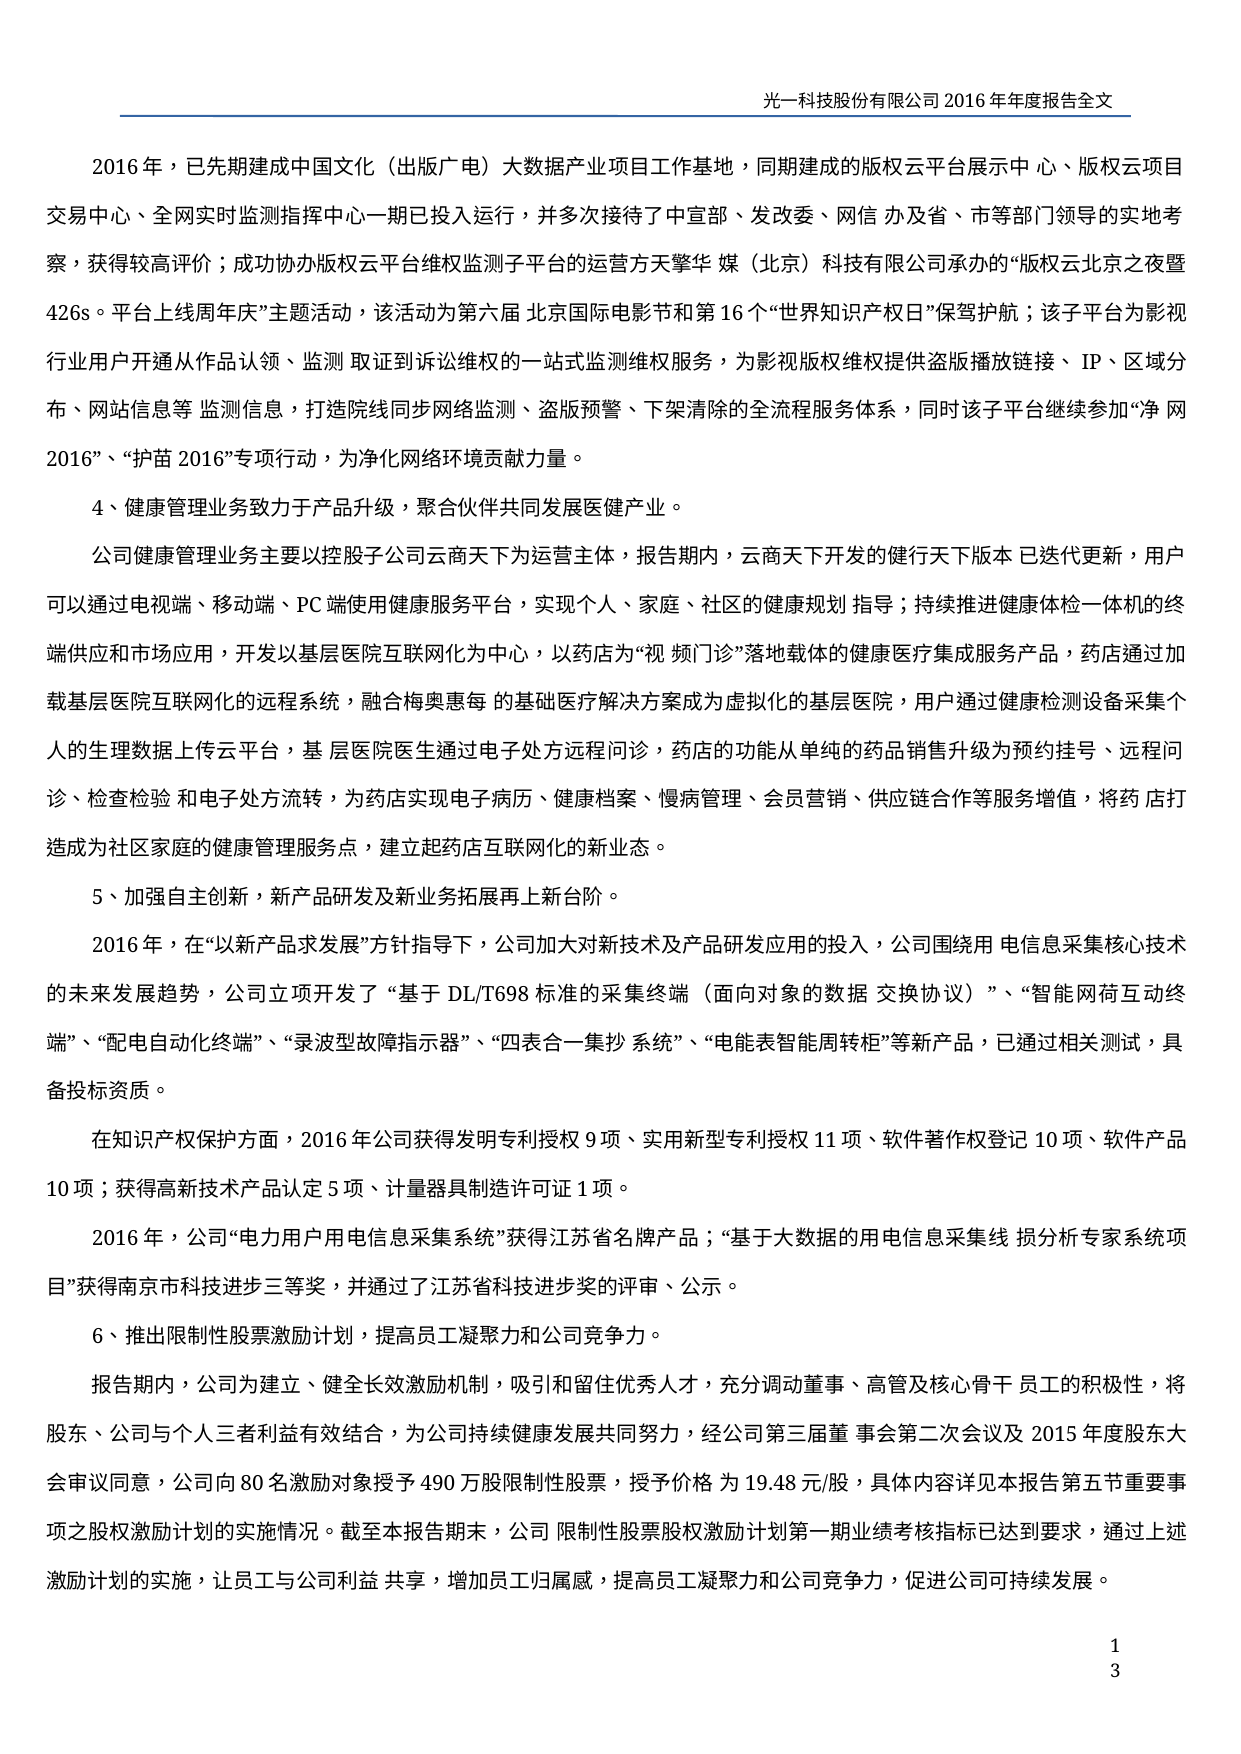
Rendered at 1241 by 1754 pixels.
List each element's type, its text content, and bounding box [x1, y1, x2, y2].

text 2016年，在“以新产品求发展”方针指导下，公司加大对新技术及产品研发应用的投入，公司围绕用 电信息采集核心技术的未来发展趋势，公司立项开发了 “基于DL/T698标准的采集终端（面向对象的数据 交换协议）”、“智能网荷互动终端”、“配电自动化终端”、“录波型故障指示器”、“四表合一集抄 系统”、“电能表智能周转柜”等新产品，已通过相关测试，具备投标资质。 [46, 914, 1187, 1108]
text 2016年，已先期建成中国文化（出版广电）大数据产业项目工作基地，同期建成的版权云平台展示中 心、版权云项目交易中心、全网实时监测指挥中心一期已投入运行，并多次接待了中宣部、发改委、网信 办及省、市等部门领导的实地考察，获得较高评价；成功协办版权云平台维权监测子平台的运营方天擎华 媒（北京）科技有限公司承办的“版权云北京之夜暨426s。平台上线周年庆”主题活动，该活动为第六届 北京国际电影节和第16个“世界知识产权日”保驾护航；该子平台为影视行业用户开通从作品认领、监测 取证到诉讼维权的一站式监测维权服务，为影视版权维权提供盗版播放链接、IP、区域分布、网站信息等 监测信息，打造院线同步网络监测、盗版预警、下架清除的全流程服务体系，同时该子平台继续参加“净 网2016”、“护苗2016”专项行动，为净化网络环境贡献力量。 [46, 136, 1187, 476]
text 在知识产权保护方面，2016年公司获得发明专利授权9项、实用新型专利授权11项、软件著作权登记 10项、软件产品10项；获得高新技术产品认定5项、计量器具制造许可证1项。 [46, 1108, 1187, 1206]
text 4、 健康管理业务致力于产品升级，聚合伙伴共同发展医健产业。 [46, 476, 1187, 525]
text 2016年，公司“电力用户用电信息采集系统”获得江苏省名牌产品；“基于大数据的用电信息采集线 损分析专家系统项目”获得南京市科技进步三等奖，并通过了江苏省科技进步奖的评审、公示。 [46, 1206, 1187, 1304]
text 5、 加强自主创新，新产品研发及新业务拓展再上新台阶。 [46, 865, 1187, 914]
text 公司健康管理业务主要以控股子公司云商天下为运营主体，报告期内，云商天下开发的健行天下版本 已迭代更新，用户可以通过电视端、移动端、PC端使用健康服务平台，实现个人、家庭、社区的健康规划 指导；持续推进健康体检一体机的终端供应和市场应用，开发以基层医院互联网化为中心，以药店为“视 频门诊”落地载体的健康医疗集成服务产品，药店通过加载基层医院互联网化的远程系统，融合梅奥惠每 的基础医疗解决方案成为虚拟化的基层医院，用户通过健康检测设备采集个人的生理数据上传云平台，基 层医院医生通过电子处方远程问诊，药店的功能从单纯的药品销售升级为预约挂号、远程问诊、检查检验 和电子处方流转，为药店实现电子病历、健康档案、慢病管理、会员营销、供应链合作等服务增值，将药 店打造成为社区家庭的健康管理服务点，建立起药店互联网化的新业态。 [46, 525, 1187, 865]
text 6、 推出限制性股票激励计划，提高员工凝聚力和公司竞争力。 [46, 1304, 1187, 1353]
text 报告期内，公司为建立、健全长效激励机制，吸引和留住优秀人才，充分调动董事、高管及核心骨干 员工的积极性，将股东、公司与个人三者利益有效结合，为公司持续健康发展共同努力，经公司第三届董 事会第二次会议及2015年度股东大会审议同意，公司向80名激励对象授予490万股限制性股票，授予价格 为19.48元/股，具体内容详见本报告第五节重要事项之股权激励计划的实施情况。截至本报告期末，公司 限制性股票股权激励计划第一期业绩考核指标已达到要求，通过上述激励计划的实施，让员工与公司利益 共享，增加员工归属感，提高员工凝聚力和公司竞争力，促进公司可持续发展。 [46, 1353, 1187, 1598]
